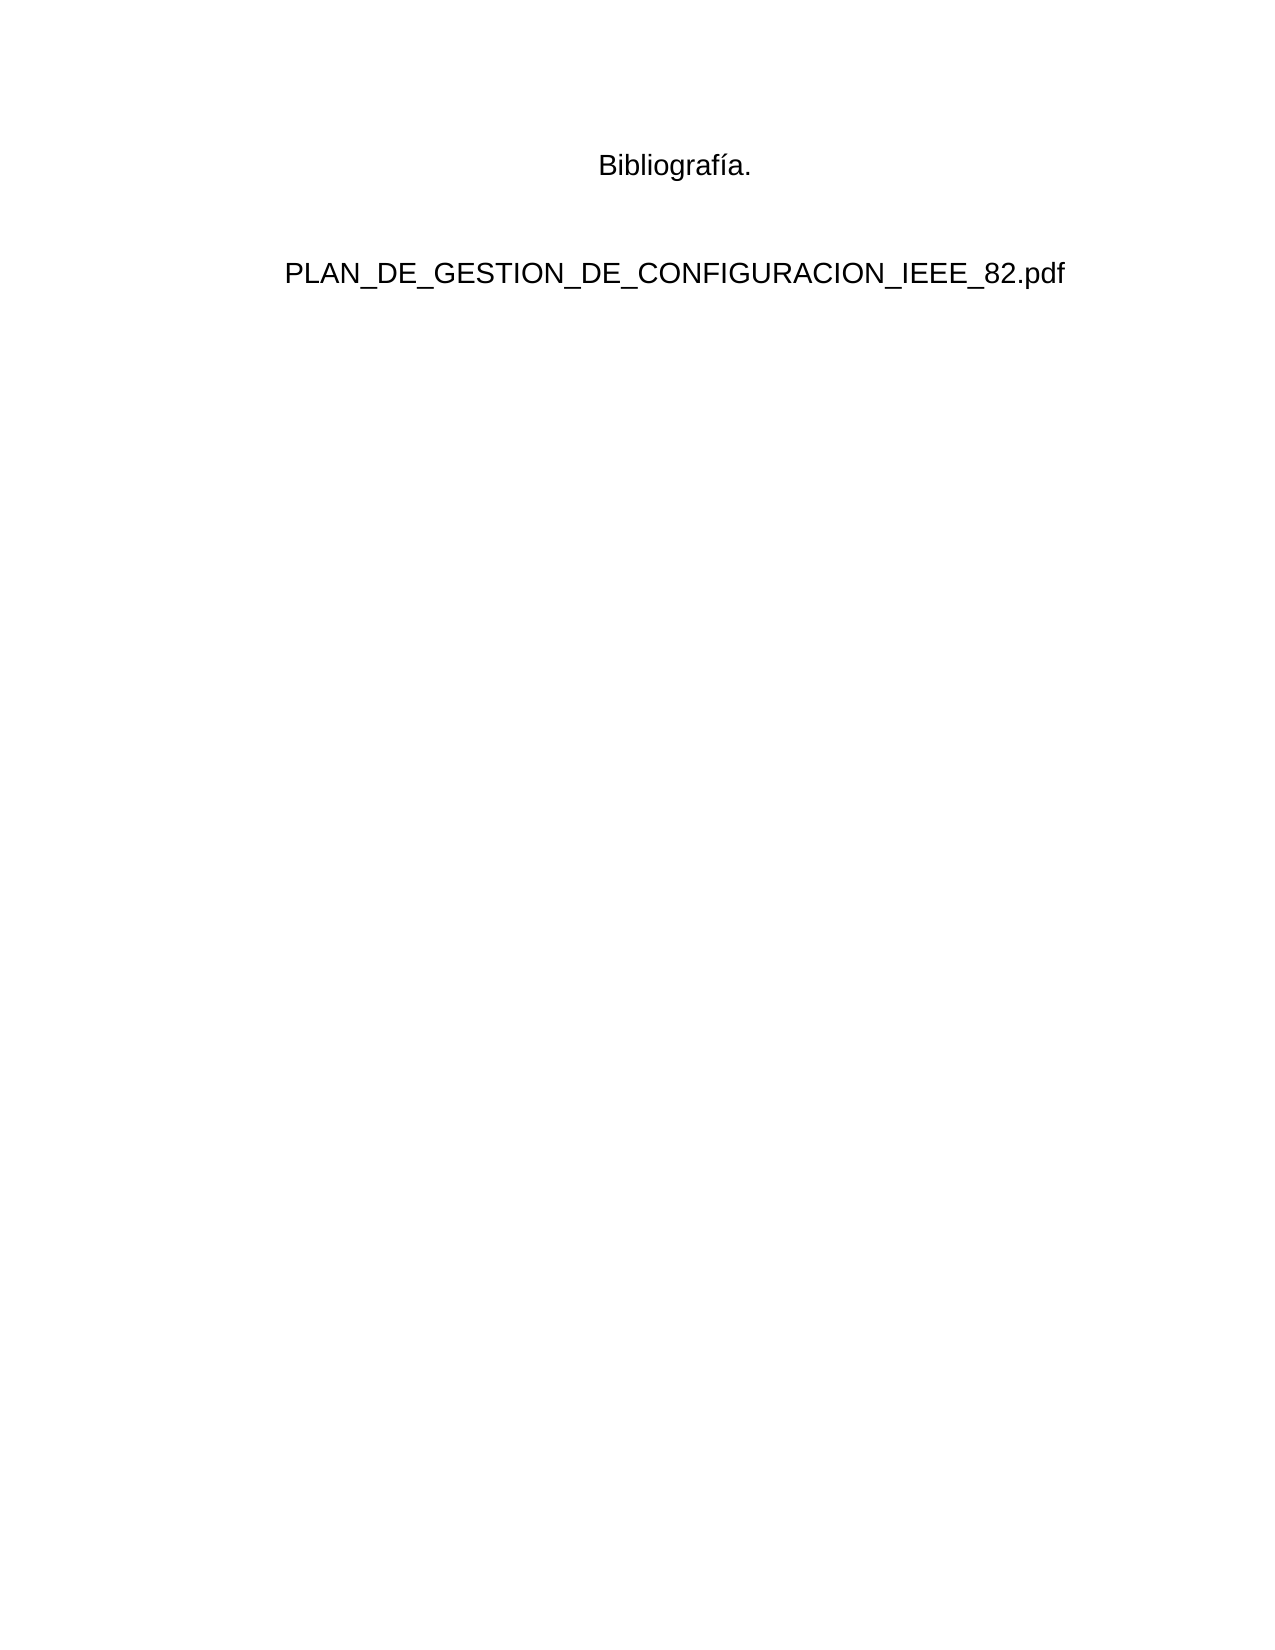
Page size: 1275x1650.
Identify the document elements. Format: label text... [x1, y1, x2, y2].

list Bibliografía. [252, 148, 1098, 181]
list PLAN_DE_GESTION_DE_CONFIGURACION_IEEE_82.pdf [252, 256, 1098, 289]
